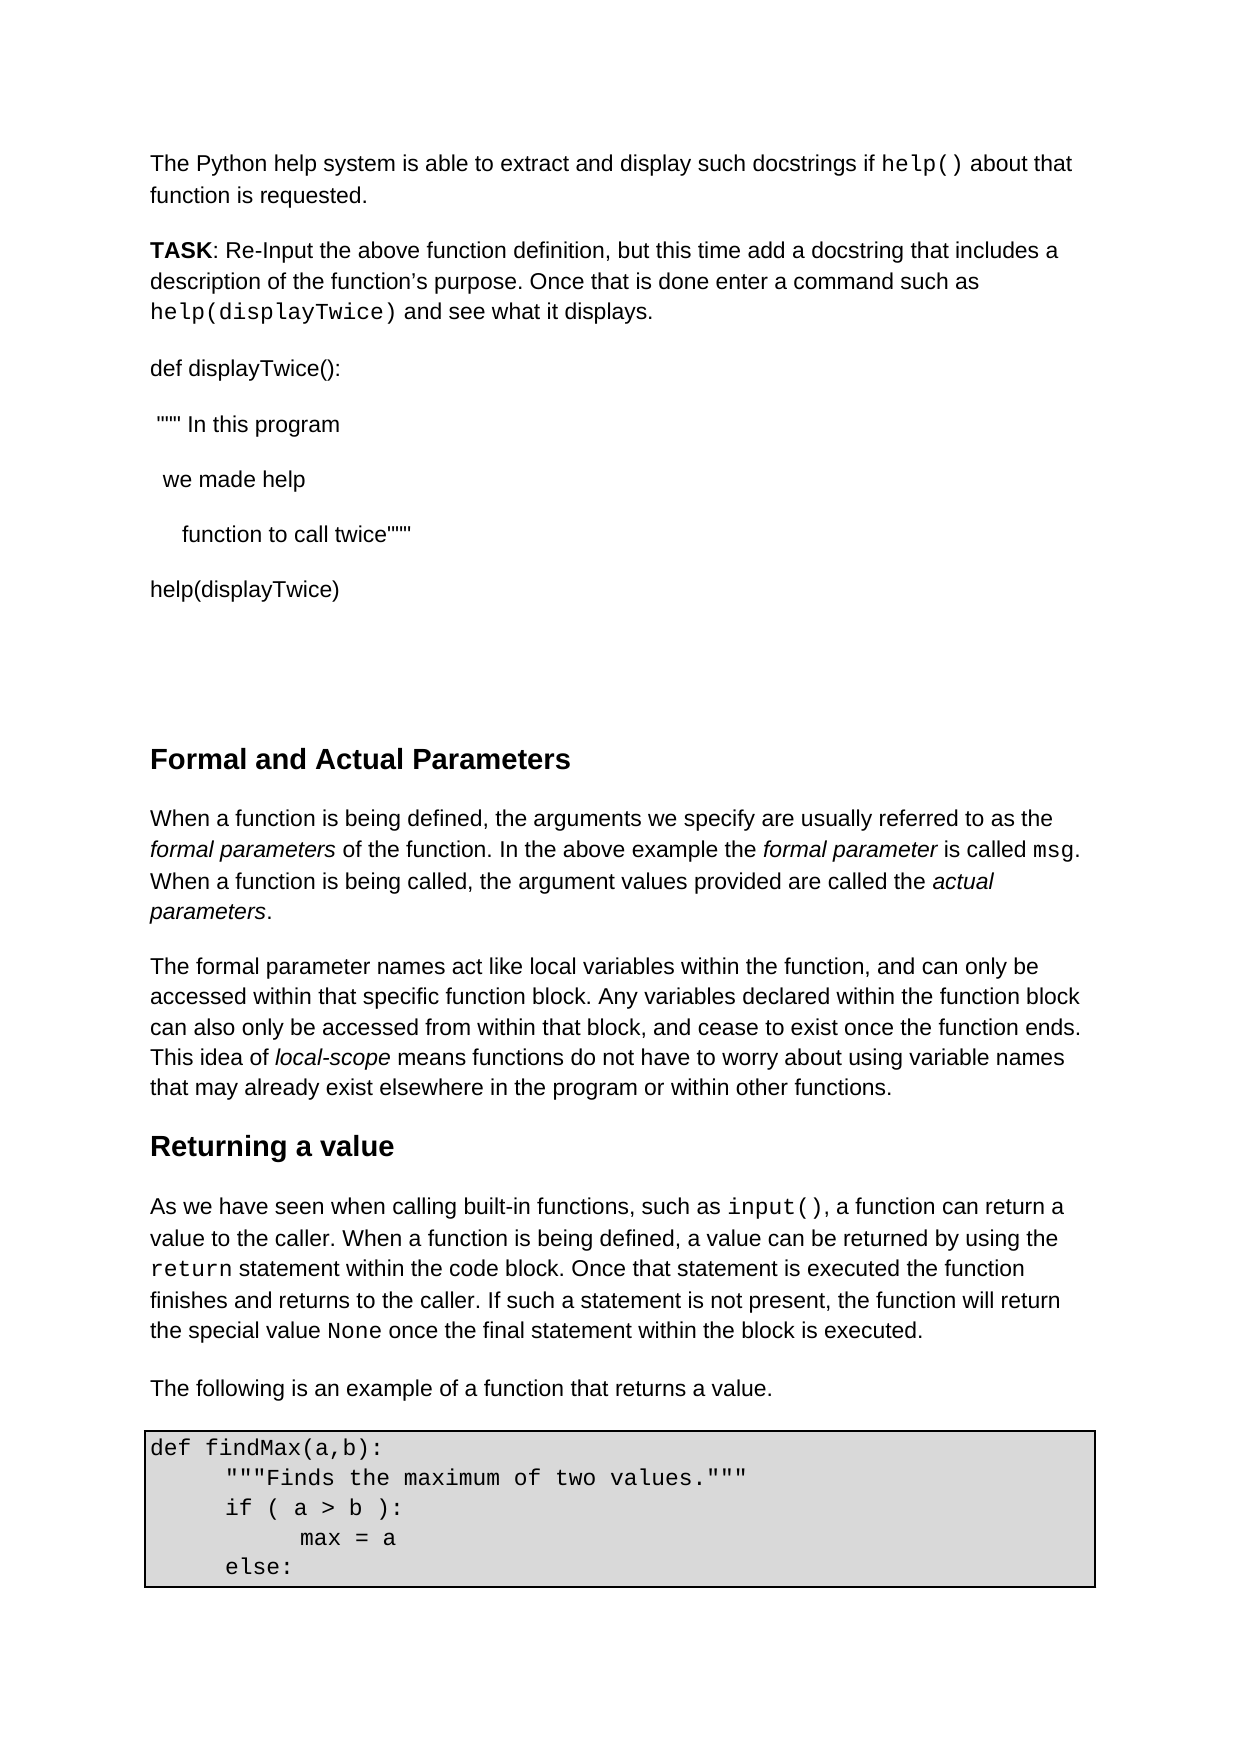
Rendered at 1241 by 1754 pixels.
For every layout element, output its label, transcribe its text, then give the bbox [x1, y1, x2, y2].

text The formal parameter names act like local variables within the function, and can only be accessed within that specific function block. Any variables declared within the function block can also only be accessed from within that block, and cease to exist once the function ends. This idea of local-scope means functions do not have to worry about using variable names that may already exist elsewhere in the program or within other functions. [150, 953, 1090, 1100]
text Returning a value [150, 1129, 1090, 1163]
text function to call twice""" [150, 521, 1090, 547]
text def displayTwice(): [150, 355, 1090, 382]
text if ( a > b ): [146, 1490, 1094, 1519]
text def findMax(a,b): [146, 1432, 1094, 1460]
text Formal and Actual Parameters [150, 742, 1090, 775]
text """Finds the maximum of two values.""" [146, 1460, 1094, 1490]
text When a function is being defined, the arguments we specify are usually referred to as the formal parameters of the function. In the above example the formal parameter is called msg. When a function is being called, the argument values provided are called the actual parameters. [150, 805, 1090, 924]
text As we have seen when calling built-in functions, such as input(), a function can return a value to the caller. When a function is being defined, a value can be returned by using the return statement within the code block. Once that statement is executed the function finishes and returns to the caller. If such a statement is not present, the function will return the special value None once the final statement within the block is executed. [150, 1193, 1090, 1346]
text help(displayTwice) [150, 576, 1090, 602]
text max = a [146, 1519, 1094, 1549]
text TASK: Re-Input the above function definition, but this time add a docstring that includes a description of the function’s purpose. Once that is done enter a command such as help(displayTwice) and see what it displays. [150, 237, 1090, 326]
text The following is an example of a function that returns a value. [150, 1375, 1090, 1401]
text The Python help system is able to extract and display such docstrings if help() about that function is requested. [150, 150, 1090, 208]
text else: [146, 1549, 1094, 1586]
text we made help [150, 466, 1090, 492]
text """ In this program [150, 411, 1090, 437]
